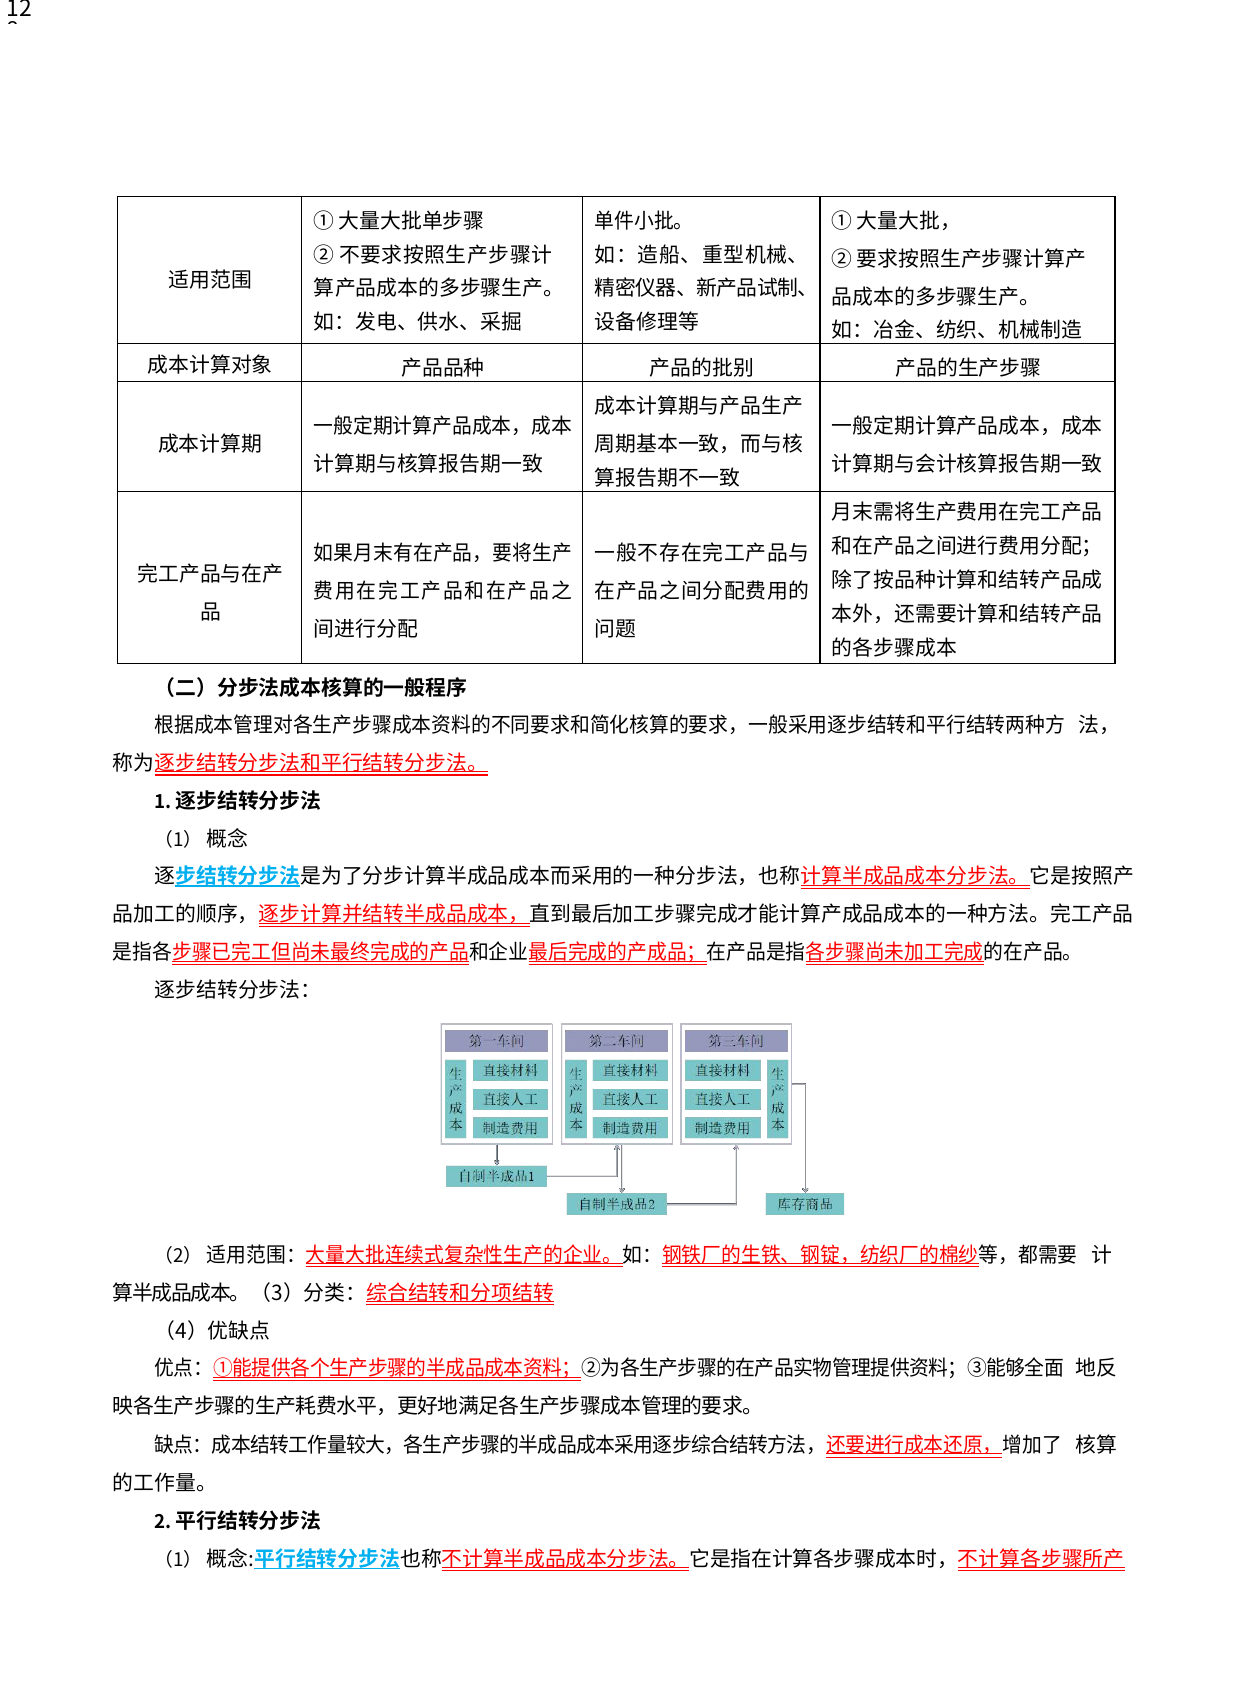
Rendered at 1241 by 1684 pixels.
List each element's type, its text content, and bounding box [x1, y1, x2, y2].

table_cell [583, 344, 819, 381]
text 根据成本管理对各生产步骤成本资料的不同要求和简化核算的要求，一般采用逐步结转和平行结转两种方 法，称为逐步结转分步法和平行结转分步法。 [113, 708, 1113, 776]
text 逐步结转分步法是为了分步计算半成品成本而采用的一种分步法，也称计算半成品成本分步法。它是按照产品加工的顺序，逐步计算并结转半成品成本，直到最后加工步骤完成才能计算产成品成本的一种方法。完工产品是指各步骤已完工但尚未最终完成的产品和企业最后完成的产成品；在产品是指各步骤尚未加工完成的在产品。 [113, 859, 1134, 966]
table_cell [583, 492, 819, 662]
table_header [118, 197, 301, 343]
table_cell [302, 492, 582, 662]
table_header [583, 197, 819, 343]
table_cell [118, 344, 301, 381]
subtitle 平行结转分步法 [154, 1504, 1203, 1534]
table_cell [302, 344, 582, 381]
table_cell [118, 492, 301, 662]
text 逐步结转分步法： [154, 973, 1203, 1003]
list 概念:平行结转分步法也称不计算半成品成本分步法。它是指在计算各步骤成本时，不计算各步骤所产 [154, 1542, 1203, 1572]
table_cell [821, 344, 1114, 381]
list 概念 [154, 822, 1203, 852]
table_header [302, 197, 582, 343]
text （4）优缺点 [154, 1314, 1203, 1344]
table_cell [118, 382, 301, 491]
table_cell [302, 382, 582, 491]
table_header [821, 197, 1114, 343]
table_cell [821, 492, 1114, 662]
text 缺点：成本结转工作量较大，各生产步骤的半成品成本采用逐步综合结转方法，还要进行成本还原，增加了 核算的工作量。 [113, 1428, 1128, 1496]
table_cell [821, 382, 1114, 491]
subtitle （二）分步法成本核算的一般程序 [154, 671, 1203, 701]
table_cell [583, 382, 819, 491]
list 适用范围：大量大批连续式复杂性生产的企业。如：钢铁厂的生铁、钢锭，纺织厂的棉纱等，都需要 计算半成品成本。（3）分类：综合结转和分项结转 [113, 1238, 1123, 1306]
text 优点：①能提供各个生产步骤的半成品成本资料；②为各生产步骤的在产品实物管理提供资料；③能够全面 地反映各生产步骤的生产耗费水平，更好地满足各生产步骤成本管理的要求。 [113, 1352, 1127, 1420]
subtitle 逐步结转分步法 [154, 784, 1203, 814]
picture [440, 1023, 845, 1215]
